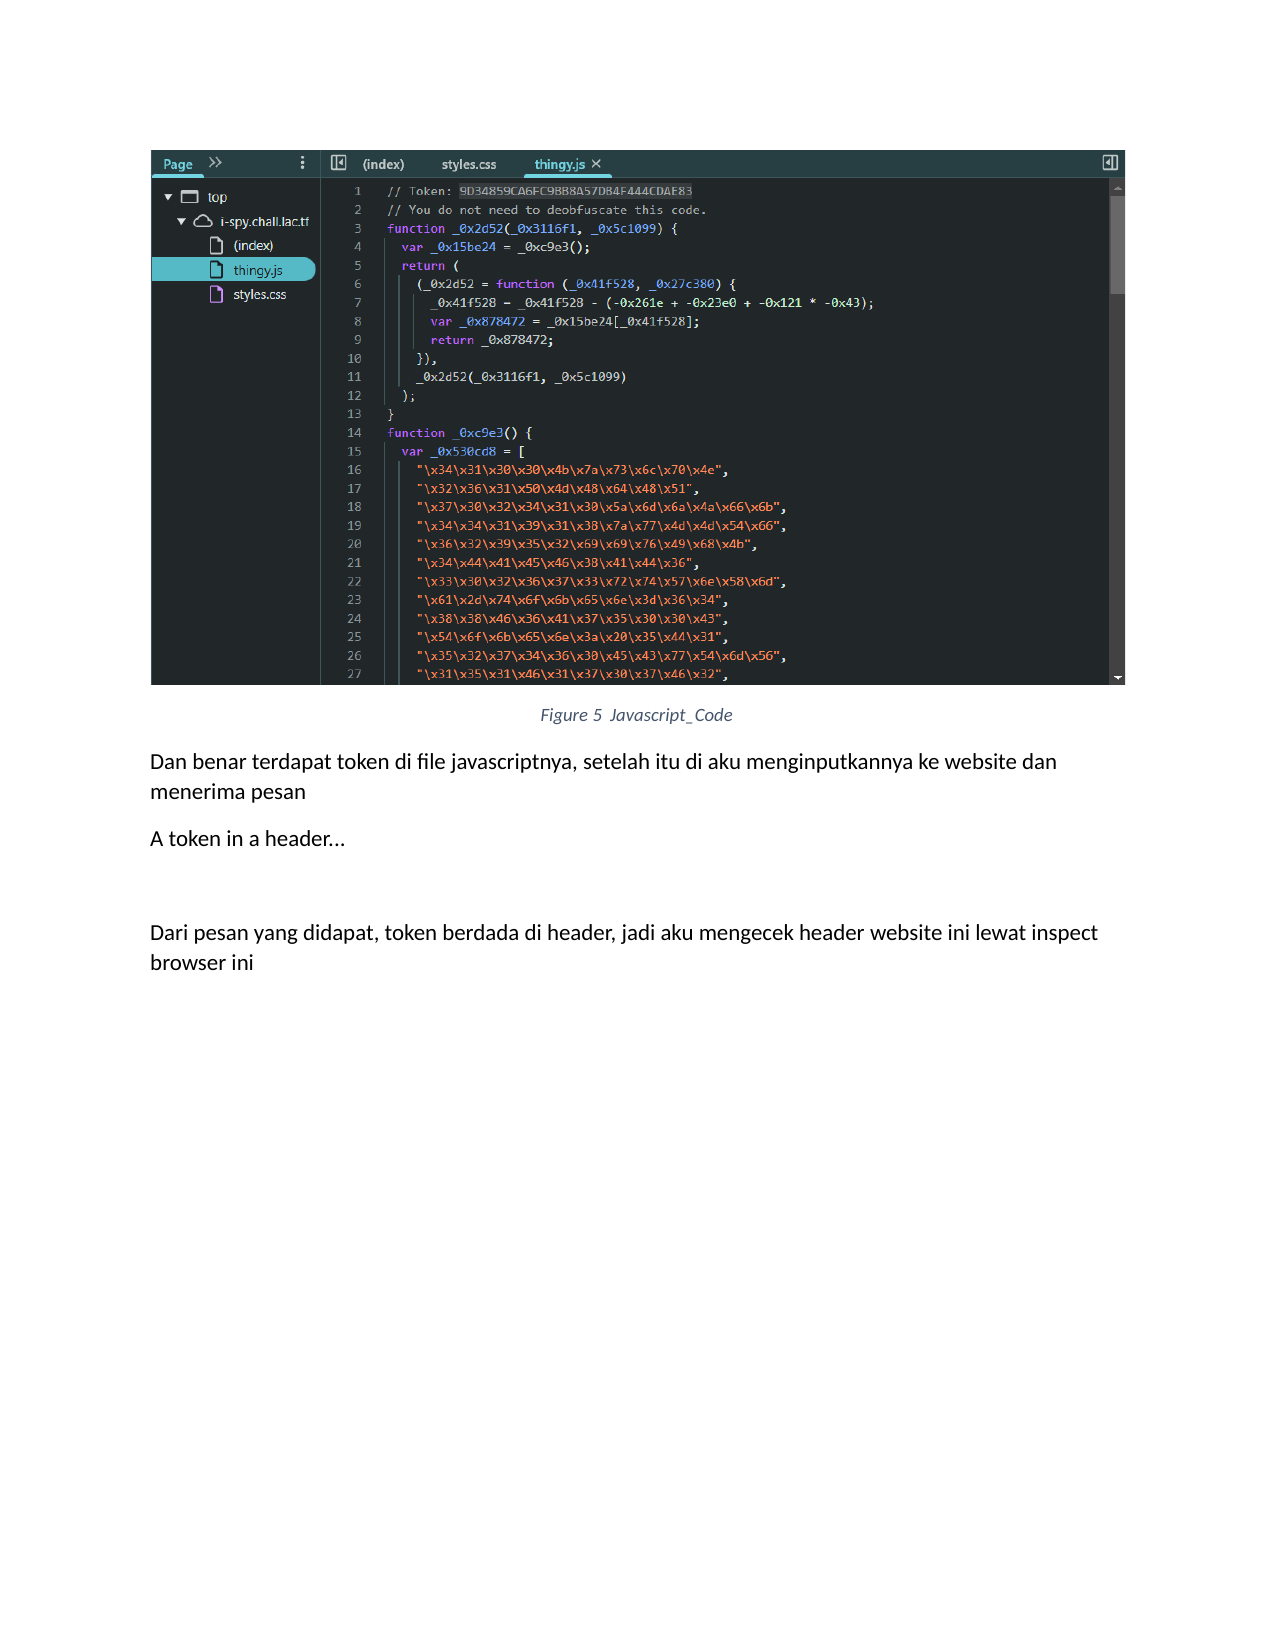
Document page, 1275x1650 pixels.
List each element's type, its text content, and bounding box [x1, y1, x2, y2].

text Dari pesan yang didapat, token berdada di header, jadi aku mengecek header website ini lewat inspect browser ini [150, 918, 1125, 976]
text A token in a header... [150, 824, 1125, 852]
text Dan benar terdapat token di file javascriptnya, setelah itu di aku menginputkannya ke website dan menerima pesan [150, 747, 1125, 805]
text Figure 5 Javascript_Code [150, 703, 1125, 726]
picture [150, 150, 1125, 685]
